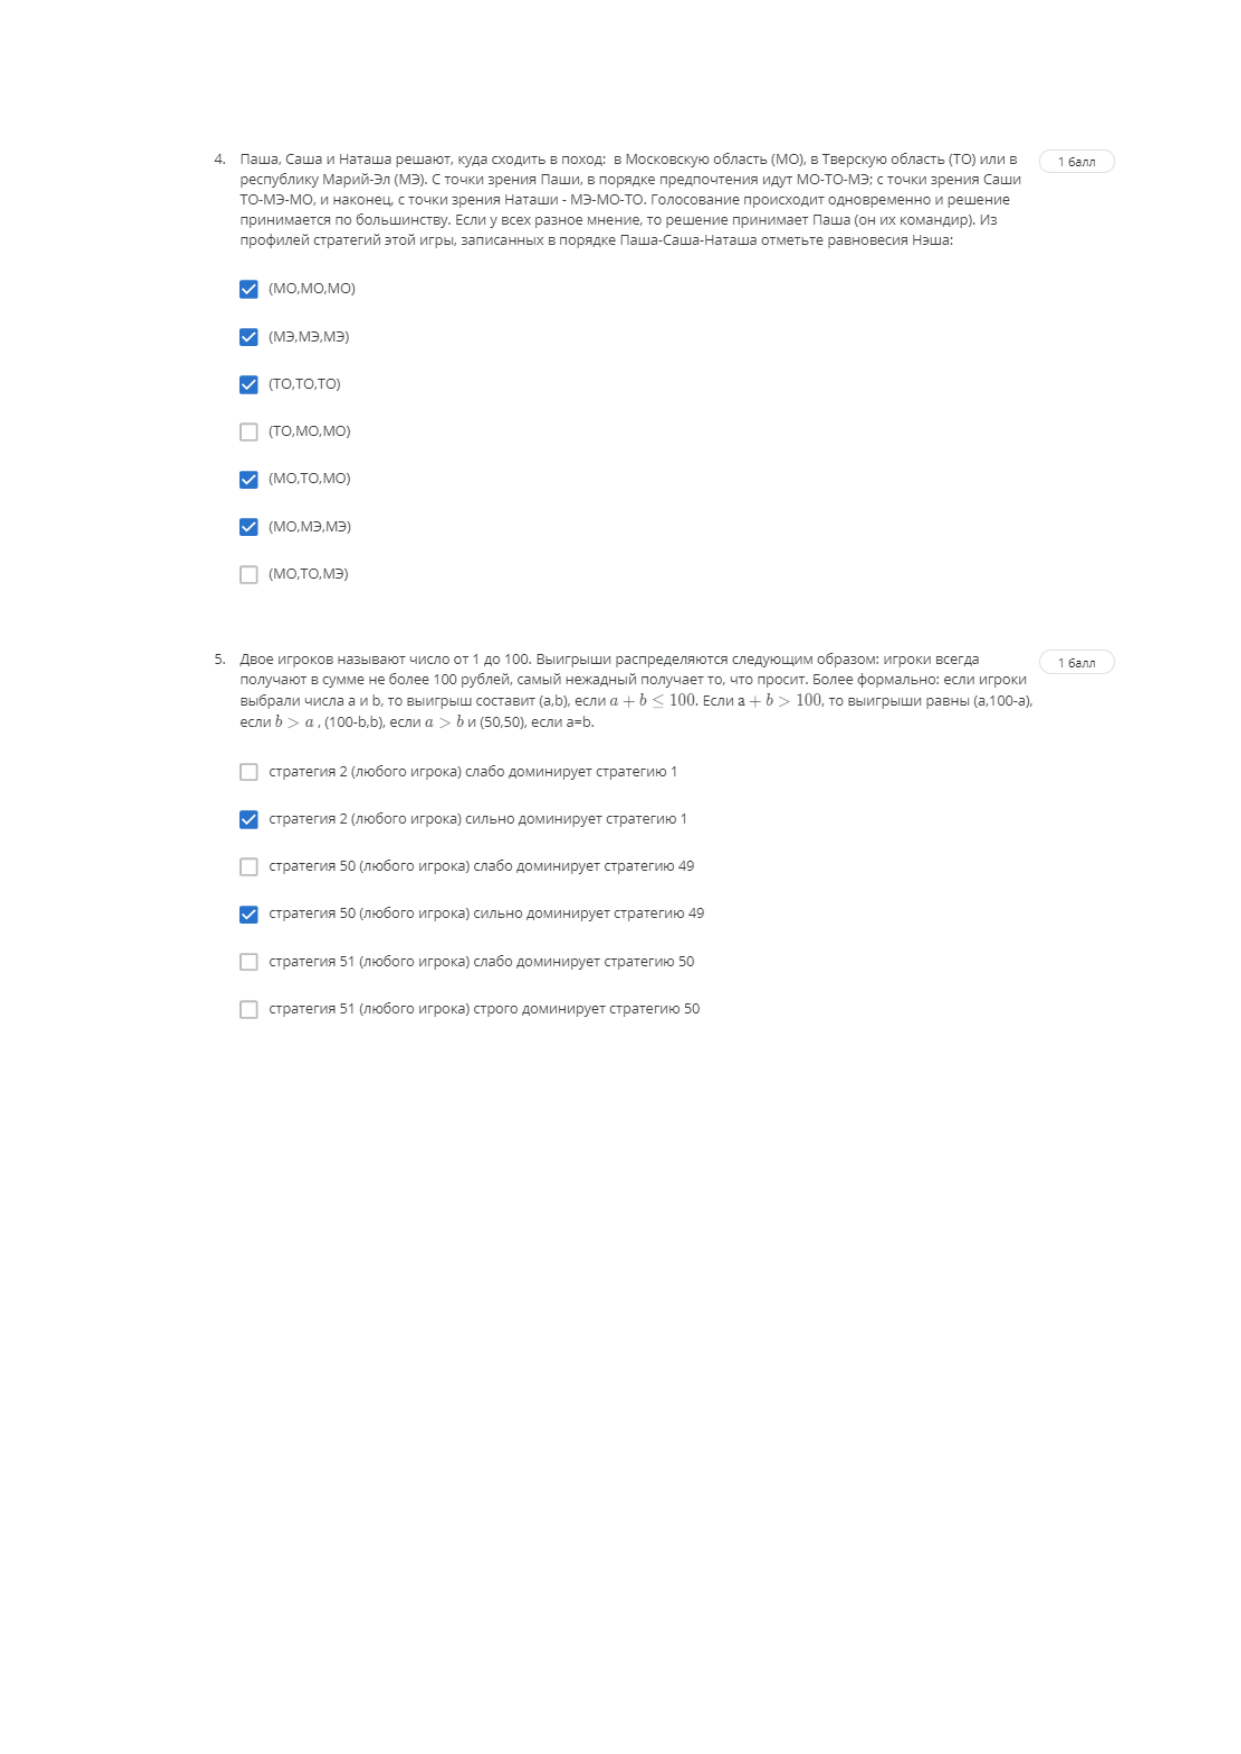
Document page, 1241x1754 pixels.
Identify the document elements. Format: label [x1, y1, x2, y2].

picture [177, 118, 1152, 1063]
